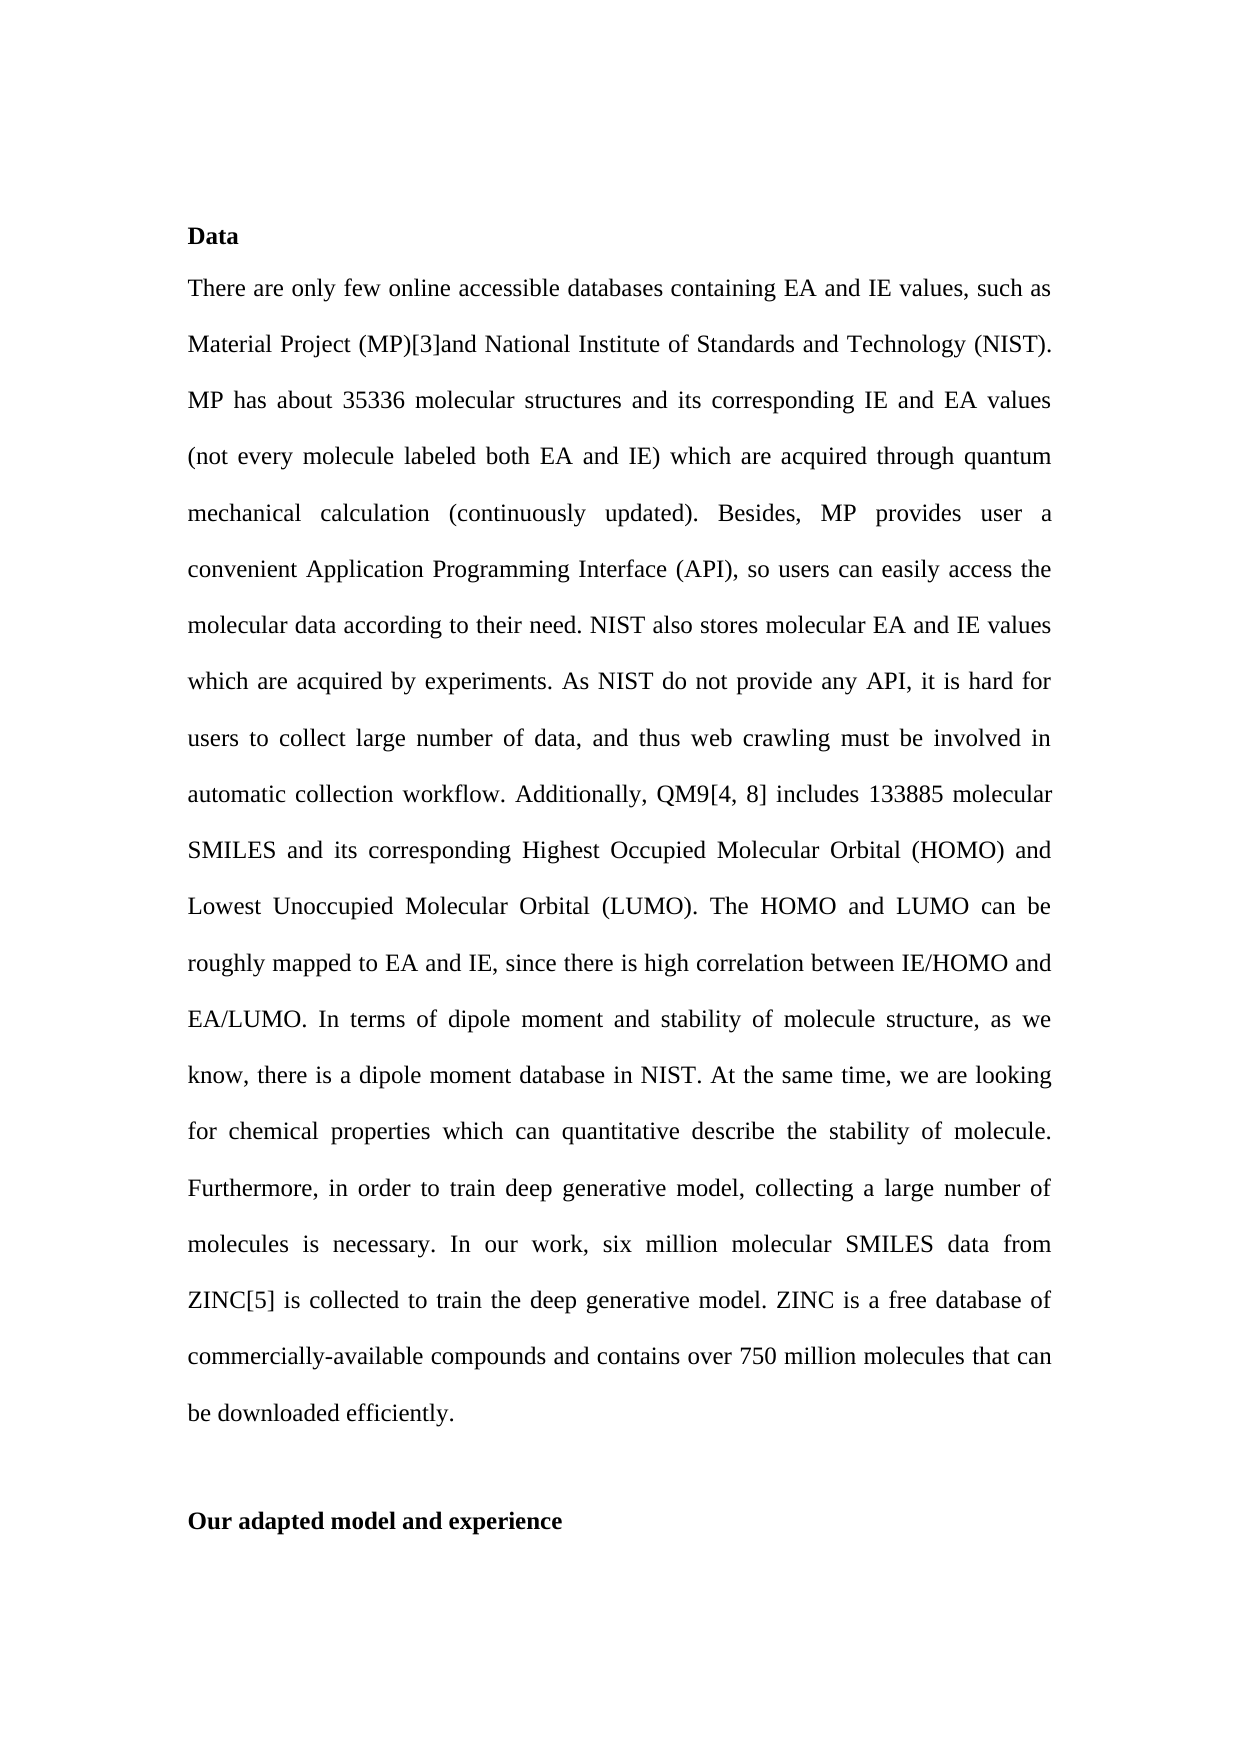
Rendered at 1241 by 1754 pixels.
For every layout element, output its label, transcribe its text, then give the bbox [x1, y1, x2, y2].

text Data [187, 216, 1053, 254]
text There are only few online accessible databases containing EA and IE values, such as Material Project (MP)[3]and National Institute of Standards and Technology (NIST). MP has about 35336 molecular structures and its corresponding IE and EA values (not every molecule labeled both EA and IE) which are acquired through quantum mechanical calculation (continuously updated). Besides, MP provides user a convenient Application Programming Interface (API), so users can easily access the molecular data according to their need. NIST also stores molecular EA and IE values which are acquired by experiments. As NIST do not provide any API, it is hard for users to collect large number of data, and thus web crawling must be involved in automatic collection workflow. Additionally, QM9[4, 8] includes 133885 molecular SMILES and its corresponding Highest Occupied Molecular Orbital (HOMO) and Lowest Unoccupied Molecular Orbital (LUMO). The HOMO and LUMO can be roughly mapped to EA and IE, since there is high correlation between IE/HOMO and EA/LUMO. In terms of dipole moment and stability of molecule structure, as we know, there is a dipole moment database in NIST. At the same time, we are looking for chemical properties which can quantitative describe the stability of molecule. Furthermore, in order to train deep generative model, collecting a large number of molecules is necessary. In our work, six million molecular SMILES data from ZINC[5] is collected to train the deep generative model. ZINC is a free database of commercially-available compounds and contains over 750 million molecules that can be downloaded efficiently. [187, 268, 1053, 1487]
text Our adapted model and experience [187, 1501, 1053, 1539]
